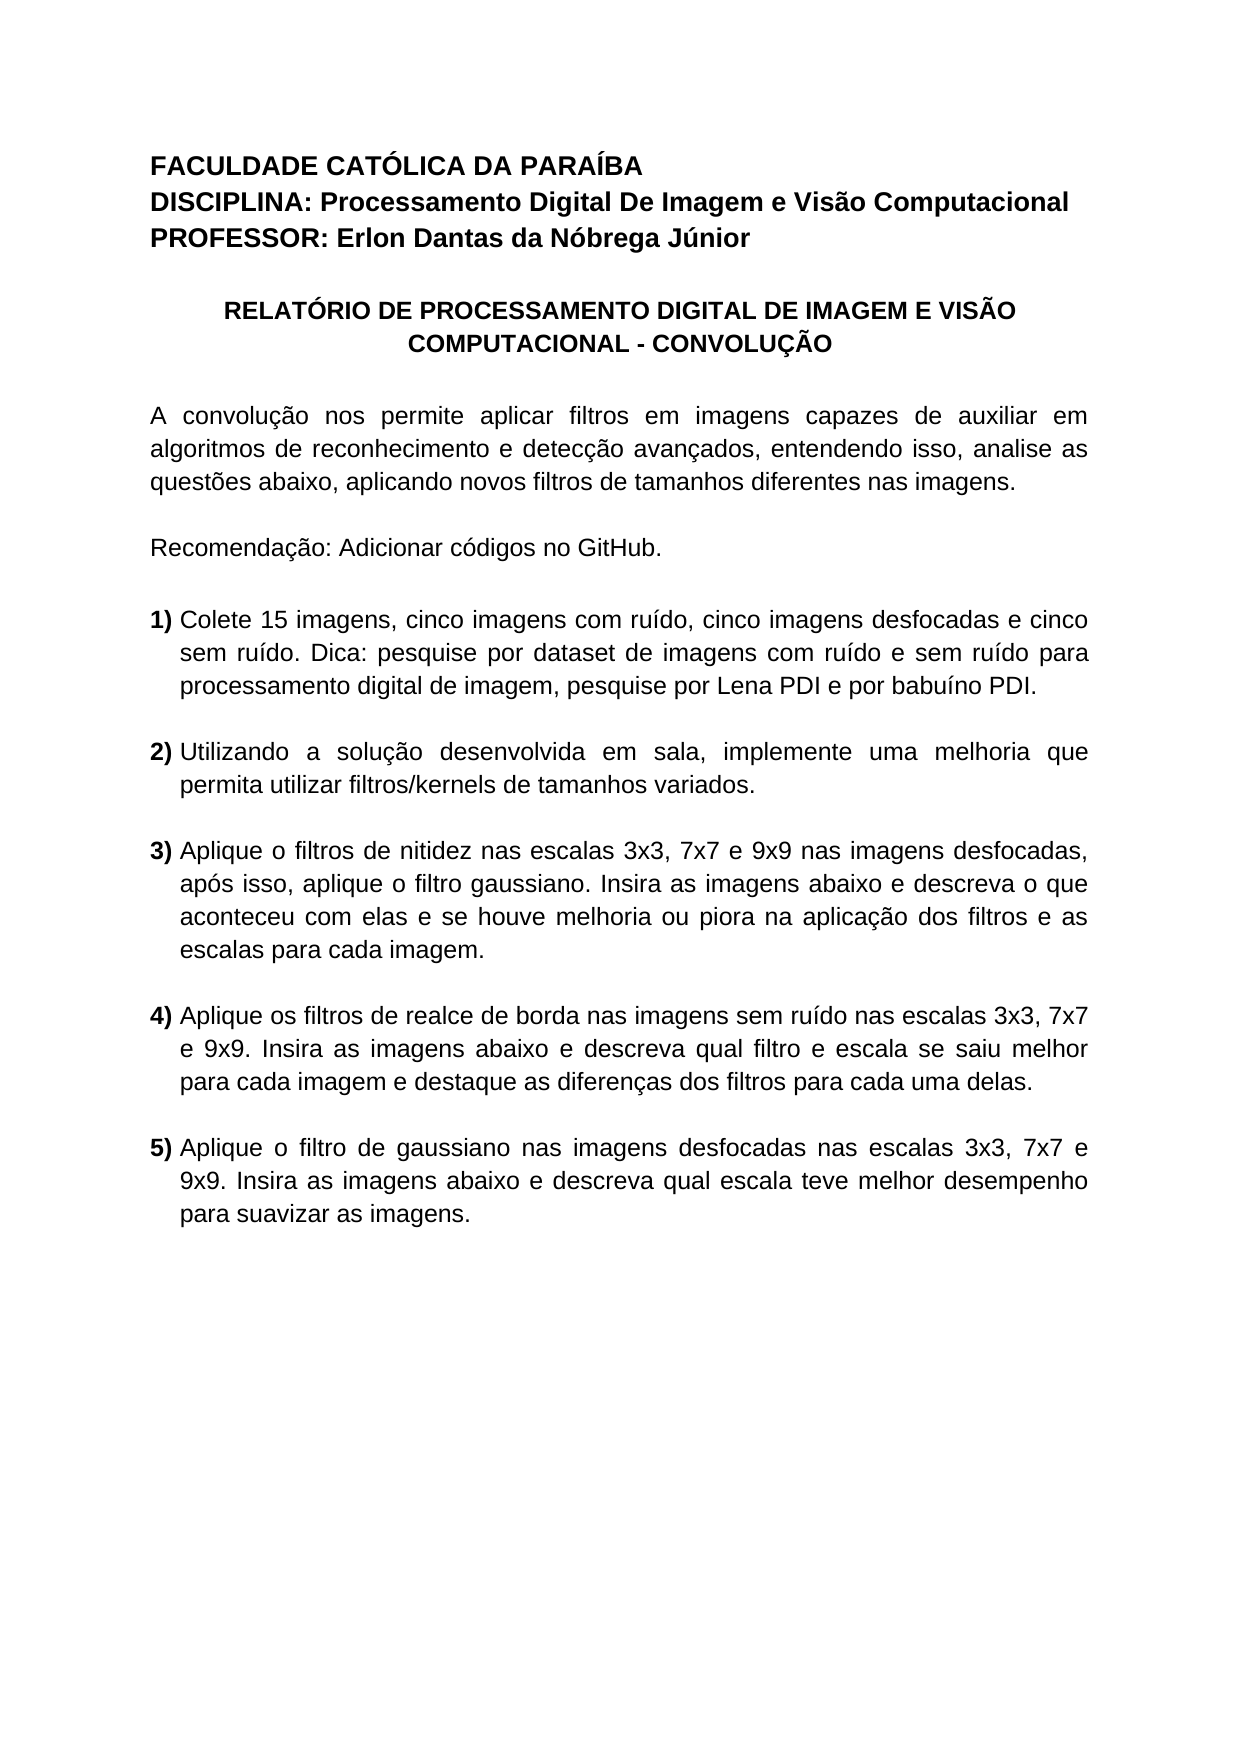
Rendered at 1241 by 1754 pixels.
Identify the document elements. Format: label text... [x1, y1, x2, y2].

list Utilizando a solução desenvolvida em sala, implemente uma melhoria que permita utilizar filtros/kernels de tamanhos variados. [150, 737, 1090, 798]
text DISCIPLINA: Processamento Digital De Imagem e Visão Computacional [150, 186, 1090, 217]
text FACULDADE CATÓLICA DA PARAÍBA [150, 150, 1090, 181]
list Aplique os filtros de realce de borda nas imagens sem ruído nas escalas 3x3, 7x7 e 9x9. Insira as imagens abaixo e descreva qual filtro e escala se saiu melhor para cada imagem e destaque as diferenças dos filtros para cada uma delas. [150, 1001, 1090, 1096]
list Colete 15 imagens, cinco imagens com ruído, cinco imagens desfocadas e cinco sem ruído. Dica: pesquise por dataset de imagens com ruído e sem ruído para processamento digital de imagem, pesquise por Lena PDI e por babuíno PDI. [150, 604, 1090, 699]
list Aplique o filtros de nitidez nas escalas 3x3, 7x7 e 9x9 nas imagens desfocadas, após isso, aplique o filtro gaussiano. Insira as imagens abaixo e descreva o que aconteceu com elas e se houve melhoria ou piora na aplicação dos filtros e as escalas para cada imagem. [150, 836, 1090, 963]
text Recomendação: Adicionar códigos no GitHub. [150, 533, 1090, 562]
text PROFESSOR: Erlon Dantas da Nóbrega Júnior [150, 222, 1090, 253]
text RELATÓRIO DE PROCESSAMENTO DIGITAL DE IMAGEM E VISÃO COMPUTACIONAL - CONVOLUÇÃO [150, 296, 1090, 358]
text A convolução nos permite aplicar filtros em imagens capazes de auxiliar em algoritmos de reconhecimento e detecção avançados, entendendo isso, analise as questões abaixo, aplicando novos filtros de tamanhos diferentes nas imagens. [150, 401, 1090, 496]
list Aplique o filtro de gaussiano nas imagens desfocadas nas escalas 3x3, 7x7 e 9x9. Insira as imagens abaixo e descreva qual escala teve melhor desempenho para suavizar as imagens. [150, 1133, 1090, 1228]
